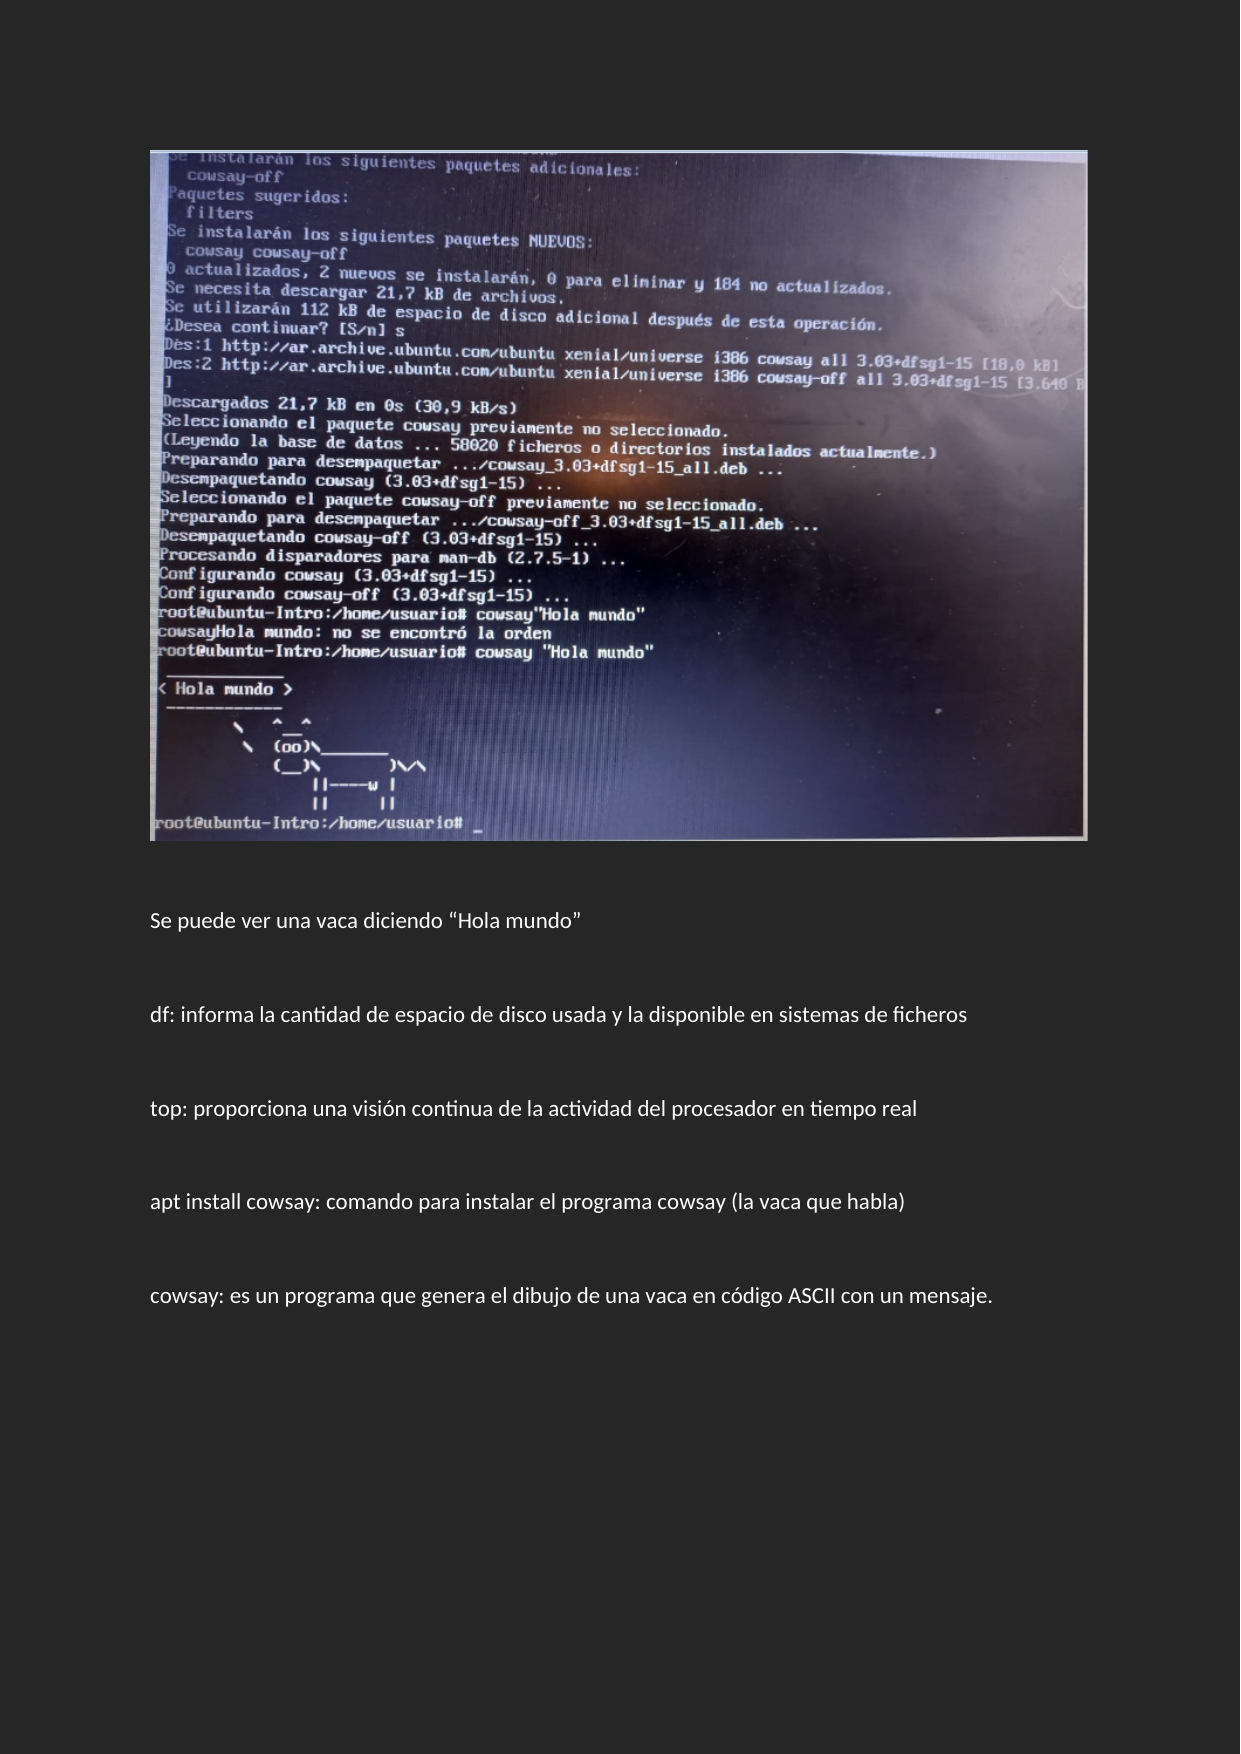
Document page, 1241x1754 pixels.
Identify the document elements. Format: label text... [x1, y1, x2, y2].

text Se puede ver una vaca diciendo “Hola mundo” [150, 906, 1090, 934]
text top: proporciona una visión continua de la actividad del procesador en tiempo real [150, 1094, 1090, 1122]
text cowsay: es un programa que genera el dibujo de una vaca en código ASCII con un mensaje.​ [150, 1281, 1090, 1309]
text df: informa la cantidad de espacio de disco usada y la disponible en sistemas de ficheros [150, 1000, 1090, 1028]
picture [150, 150, 1088, 841]
text apt install cowsay: comando para instalar el programa cowsay (la vaca que habla) [150, 1187, 1090, 1216]
